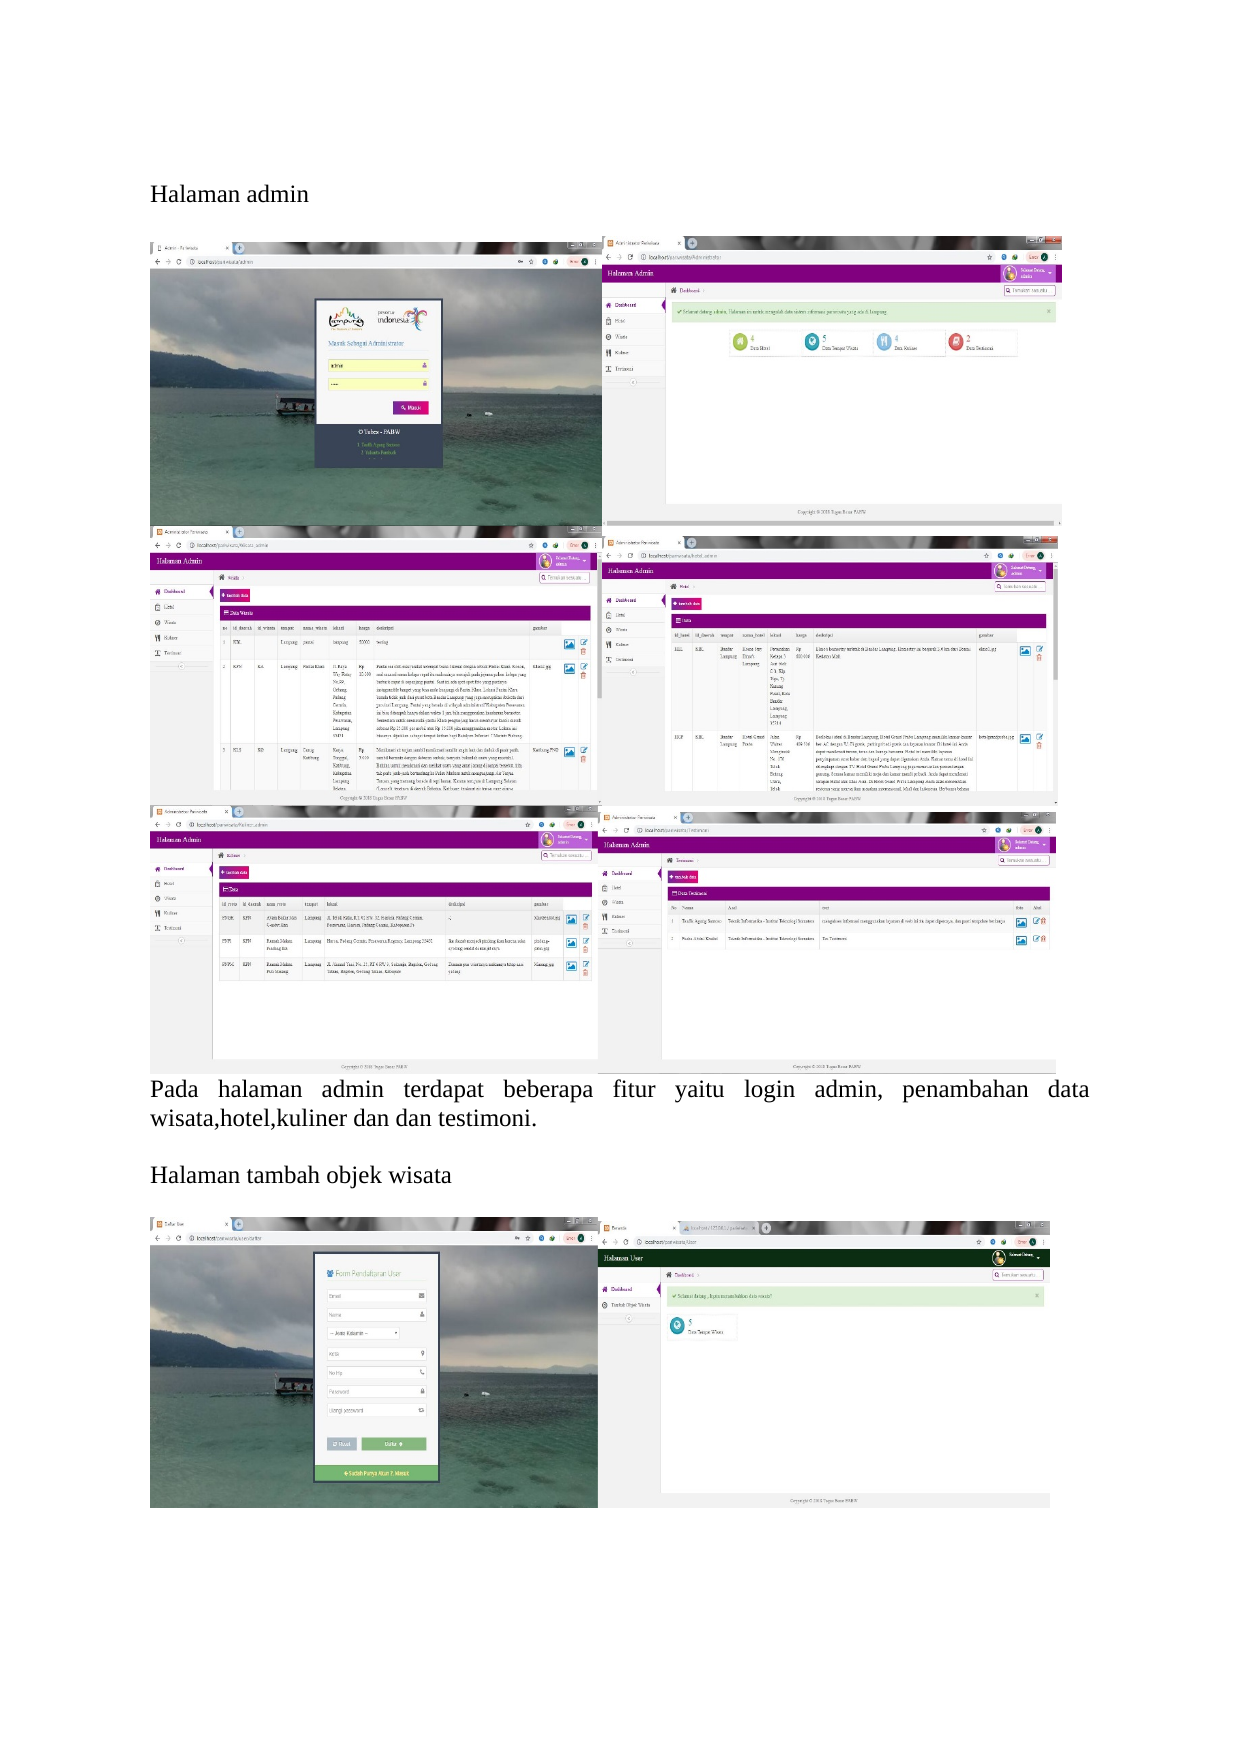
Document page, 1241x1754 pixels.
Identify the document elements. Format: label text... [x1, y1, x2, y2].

picture [150, 236, 1062, 1074]
text Halaman tambah objek wisata [150, 1160, 1090, 1189]
text Halaman admin [150, 179, 1090, 207]
picture [150, 1217, 1050, 1508]
text Pada halaman admin terdapat beberapa fitur yaitu login admin, penambahan data wisata,hotel,kuliner dan dan testimoni. [150, 1074, 1090, 1132]
